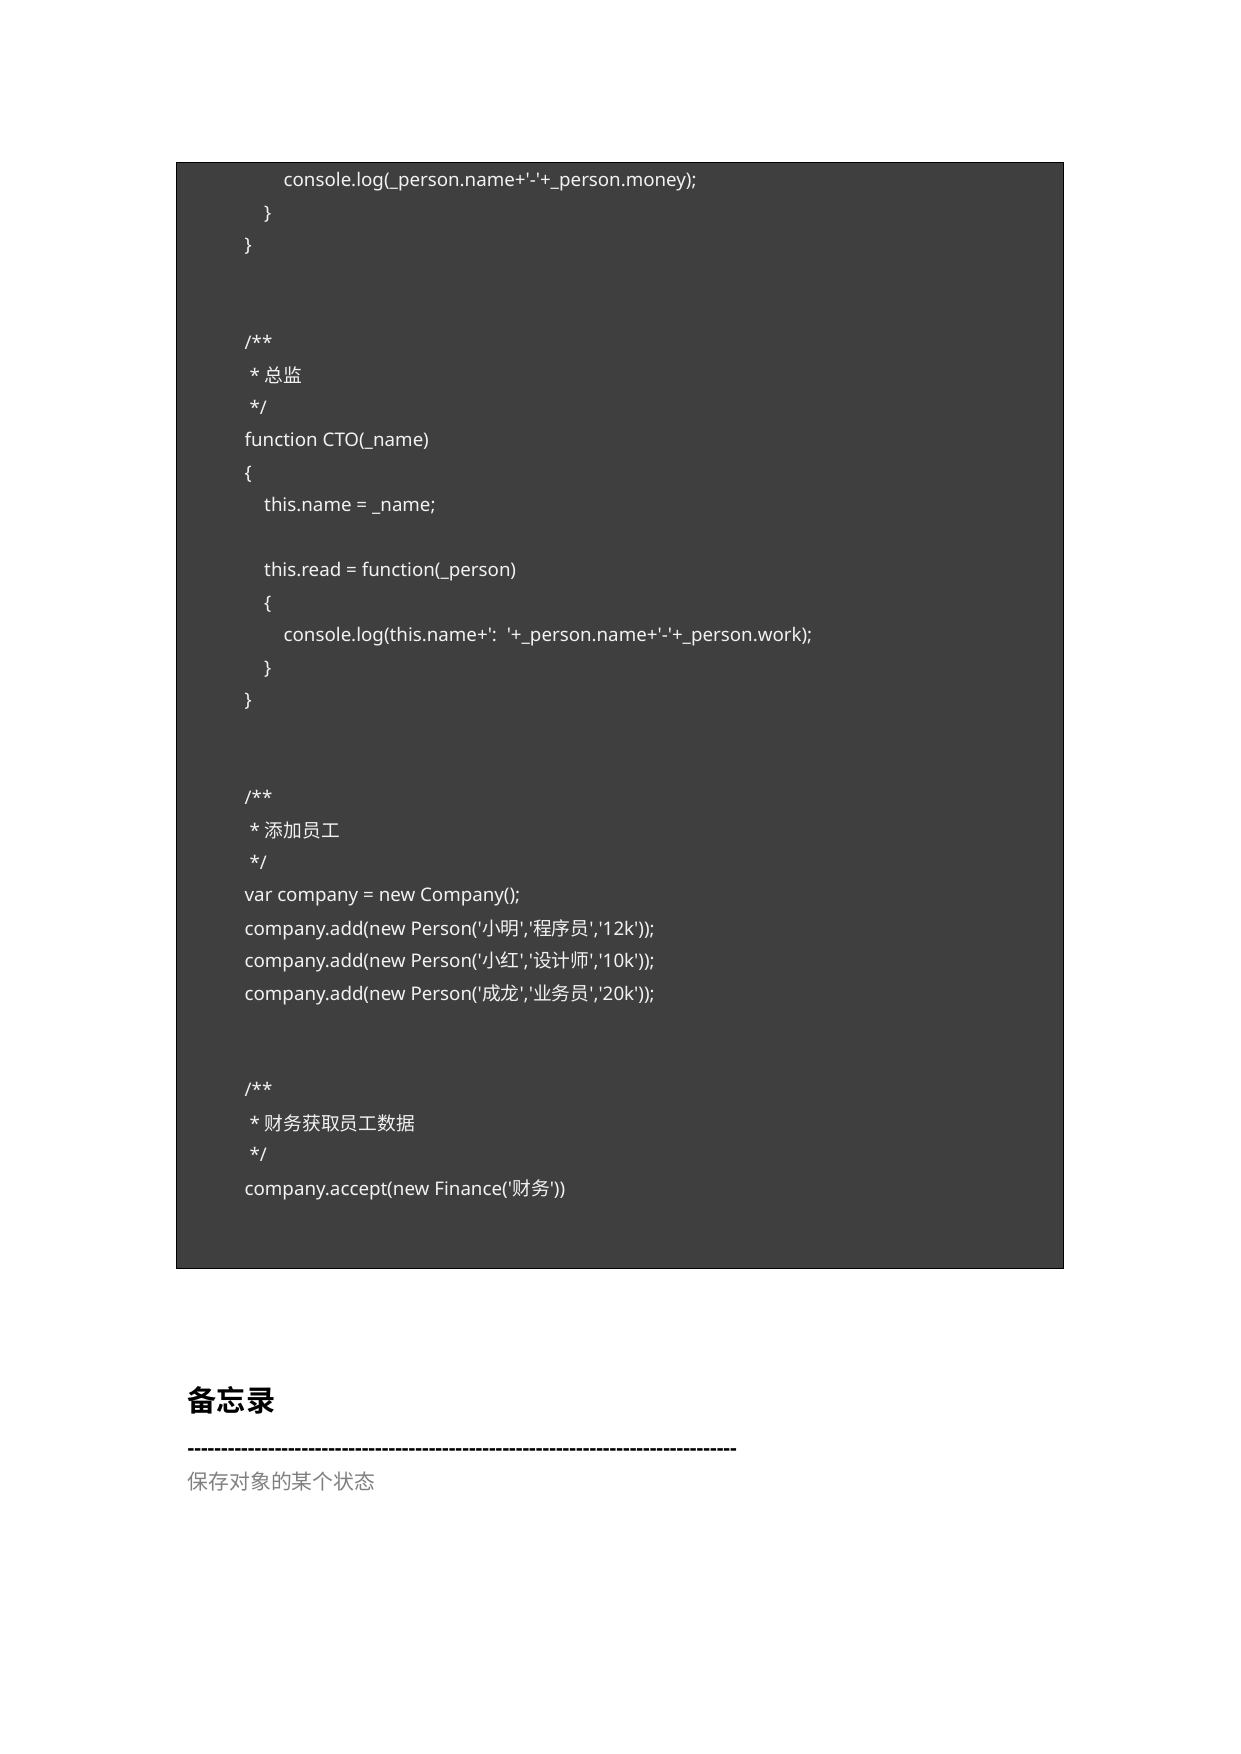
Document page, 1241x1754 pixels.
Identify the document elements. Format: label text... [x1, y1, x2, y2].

list 备忘录 [187, 1367, 1053, 1432]
list 保存对象的某个状态 [187, 1464, 1053, 1497]
list ---------------------------------------------------------------------------------- [187, 1432, 1053, 1464]
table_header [177, 163, 1063, 1268]
